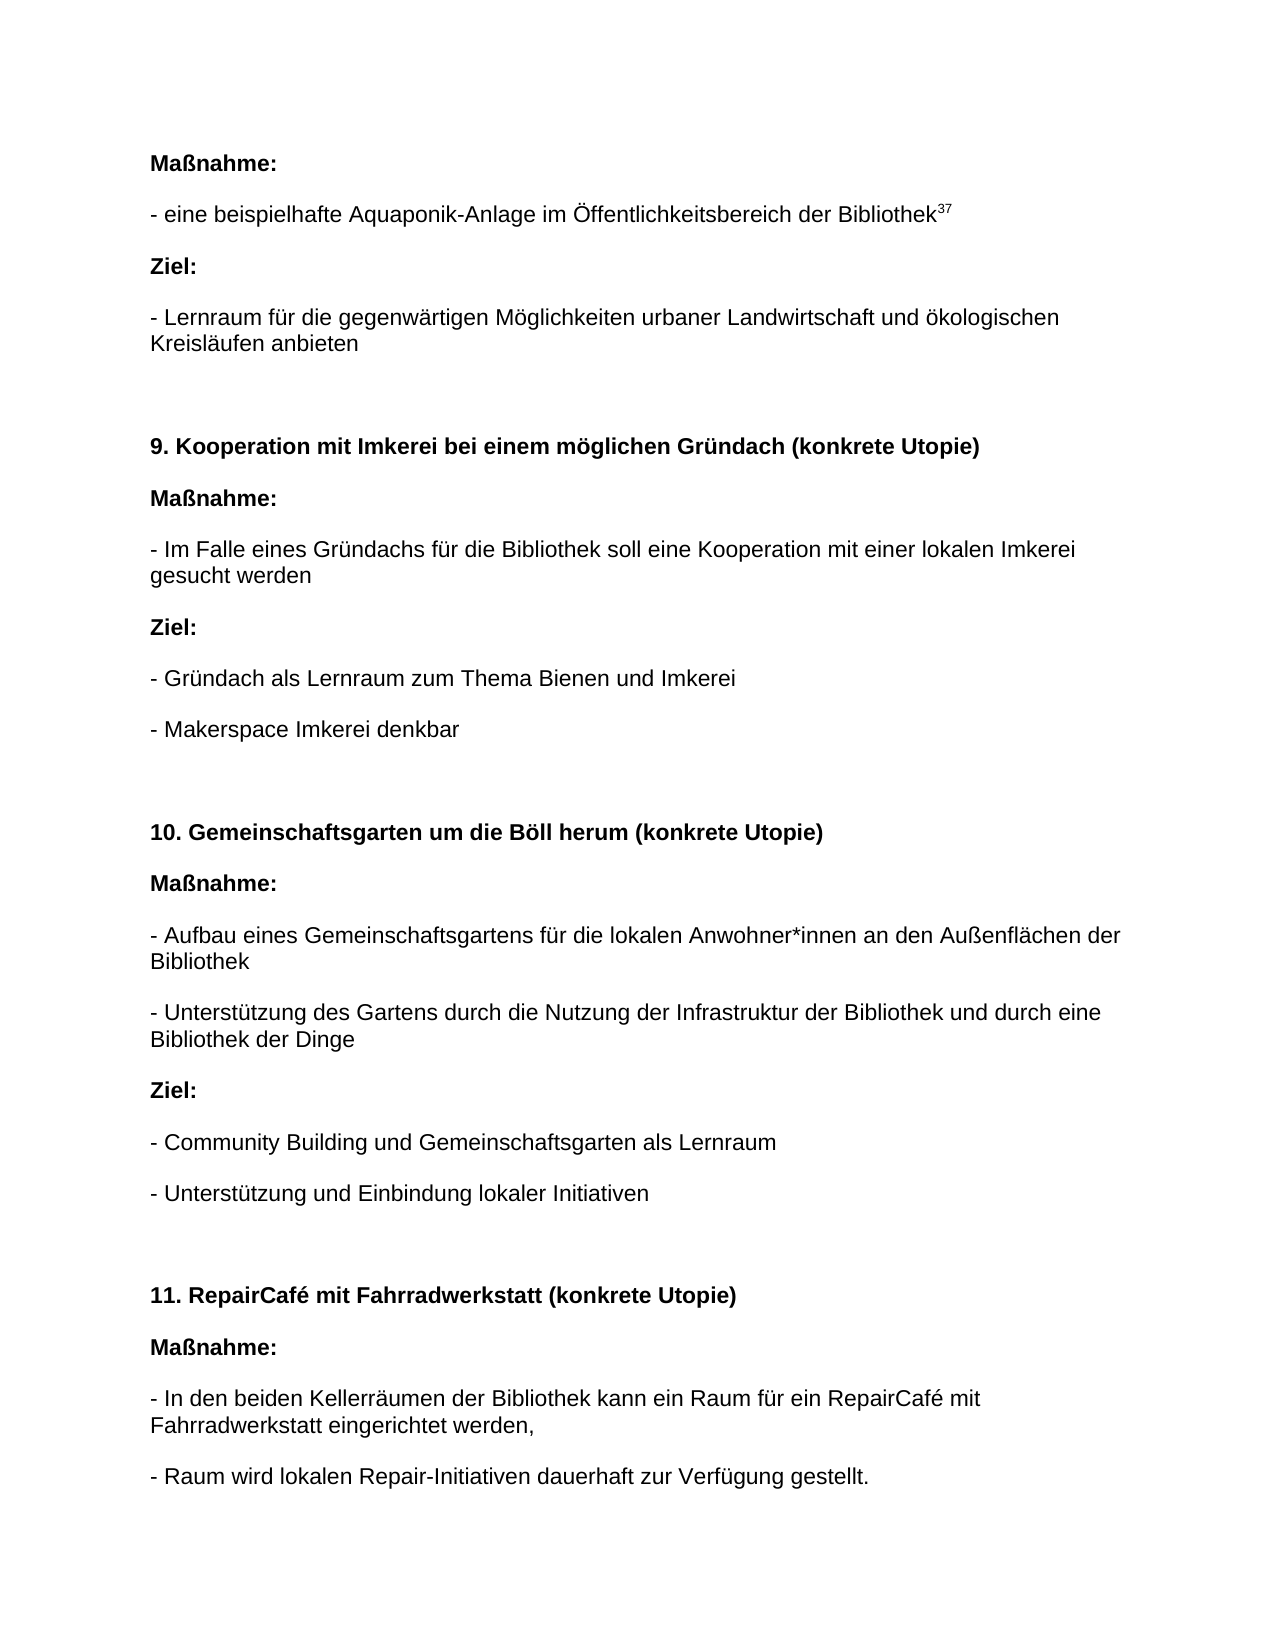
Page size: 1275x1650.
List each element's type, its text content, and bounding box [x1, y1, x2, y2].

text - Lernraum für die gegenwärtigen Möglichkeiten urbaner Landwirtschaft und ökologischen Kreisläufen anbieten [150, 304, 1125, 357]
text Maßnahme: [150, 484, 1125, 511]
text - Aufbau eines Gemeinschaftsgartens für die lokalen Anwohner*innen an den Außenflächen der Bibliothek [150, 922, 1125, 974]
text - Raum wird lokalen Repair-Initiativen dauerhaft zur Verfügung gestellt. [150, 1463, 1125, 1489]
text - Gründach als Lernraum zum Thema Bienen und Imkerei [150, 665, 1125, 691]
text 10. Gemeinschaftsgarten um die Böll herum (konkrete Utopie) [150, 819, 1125, 845]
text Maßnahme: [150, 1334, 1125, 1360]
text - Im Falle eines Gründachs für die Bibliothek soll eine Kooperation mit einer lokalen Imkerei gesucht werden [150, 536, 1125, 588]
text 11. RepairCafé mit Fahrradwerkstatt (konkrete Utopie) [150, 1282, 1125, 1309]
text - Community Building und Gemeinschaftsgarten als Lernraum [150, 1128, 1125, 1155]
text - Makerspace Imkerei denkbar [150, 716, 1125, 743]
text Ziel: [150, 613, 1125, 640]
text 9. Kooperation mit Imkerei bei einem möglichen Gründach (konkrete Utopie) [150, 433, 1125, 459]
text - Unterstützung des Gartens durch die Nutzung der Infrastruktur der Bibliothek und durch eine Bibliothek der Dinge [150, 999, 1125, 1052]
text Ziel: [150, 1077, 1125, 1103]
text - In den beiden Kellerräumen der Bibliothek kann ein Raum für ein RepairCafé mit Fahrradwerkstatt eingerichtet werden, [150, 1385, 1125, 1438]
text Ziel: [150, 253, 1125, 279]
text Maßnahme: [150, 870, 1125, 897]
text Maßnahme: [150, 150, 1125, 176]
text - Unterstützung und Einbindung lokaler Initiativen [150, 1180, 1125, 1206]
text - eine beispielhafte Aquaponik-Anlage im Öffentlichkeitsbereich der Bibliothek37 [150, 201, 1125, 228]
